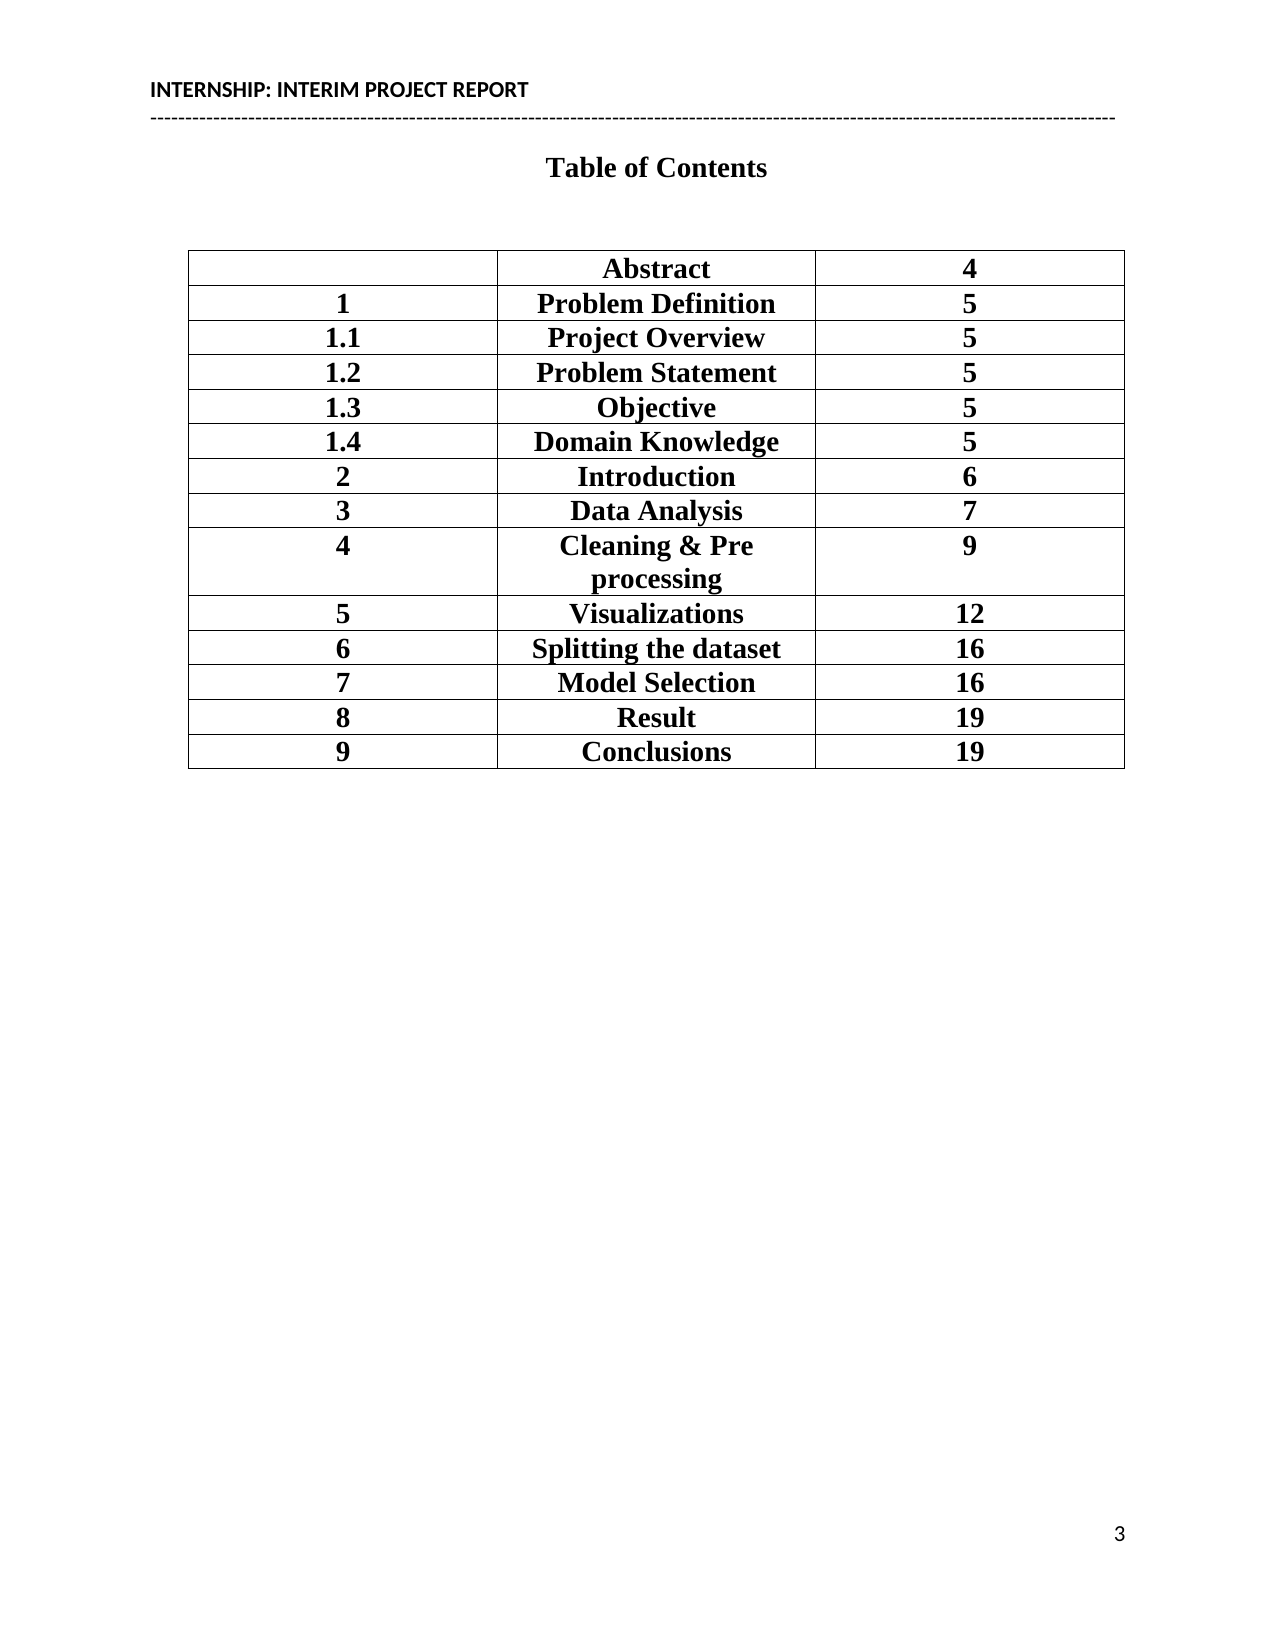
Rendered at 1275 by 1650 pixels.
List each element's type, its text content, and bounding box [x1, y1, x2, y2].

table_cell 5 [816, 390, 1124, 423]
table_cell 7 [816, 494, 1124, 527]
table_cell 1.2 [189, 355, 497, 389]
table_cell Domain Knowledge [498, 424, 815, 458]
table_header 4 [816, 251, 1124, 285]
table_cell 1.4 [189, 424, 497, 458]
table_cell 16 [816, 665, 1124, 699]
table_cell Conclusions [498, 735, 815, 768]
table_cell Visualizations [498, 596, 815, 630]
table_cell 1.3 [189, 390, 497, 423]
table_cell 2 [189, 459, 497, 492]
table_cell 5 [816, 286, 1124, 319]
table_cell 5 [816, 424, 1124, 458]
table_cell 16 [816, 631, 1124, 664]
table_cell Splitting the dataset [498, 631, 815, 664]
text Table of Contents [187, 150, 1125, 183]
table_cell 5 [189, 596, 497, 630]
table_cell 3 [189, 494, 497, 527]
table_cell 1 [189, 286, 497, 319]
table_cell 4 [189, 528, 497, 595]
table_cell 1.1 [189, 321, 497, 354]
table_cell Cleaning & Pre processing [498, 528, 815, 595]
table_cell 8 [189, 700, 497, 733]
table_cell Model Selection [498, 665, 815, 699]
table_cell Objective [498, 390, 815, 423]
table_cell 19 [816, 700, 1124, 733]
table_cell 7 [189, 665, 497, 699]
table_cell 6 [816, 459, 1124, 492]
table_cell 12 [816, 596, 1124, 630]
table_cell Introduction [498, 459, 815, 492]
table_cell Result [498, 700, 815, 733]
table_cell Project Overview [498, 321, 815, 354]
table_cell Problem Statement [498, 355, 815, 389]
table_cell Problem Definition [498, 286, 815, 319]
table_cell 19 [816, 735, 1124, 768]
table_cell 5 [816, 321, 1124, 354]
table_cell Data Analysis [498, 494, 815, 527]
table_cell 6 [189, 631, 497, 664]
table_header Abstract [498, 251, 815, 285]
table_cell 5 [816, 355, 1124, 389]
table_cell 9 [816, 528, 1124, 595]
table_cell 9 [189, 735, 497, 768]
table_header [189, 251, 497, 285]
